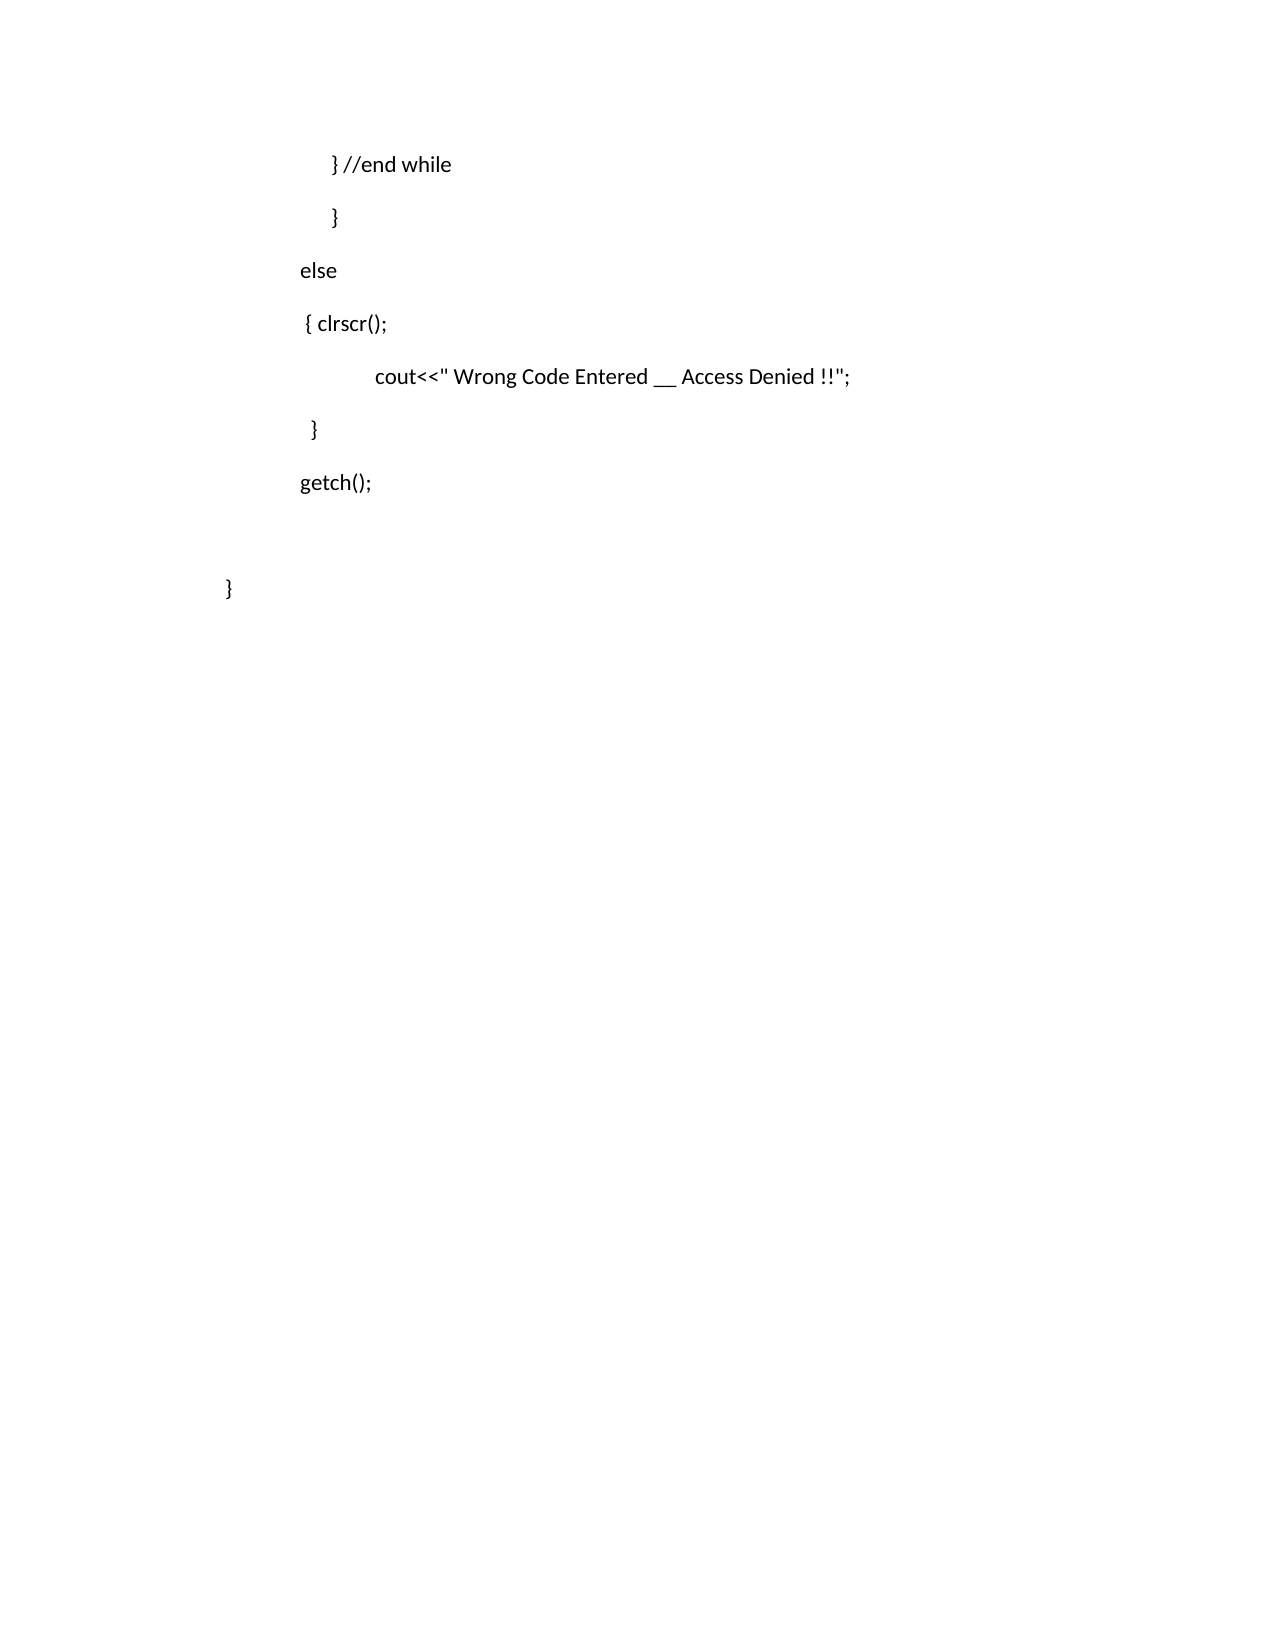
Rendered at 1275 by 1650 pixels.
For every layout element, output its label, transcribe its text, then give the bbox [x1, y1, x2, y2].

text cout<<" Wrong Code Entered __ Access Denied !!"; [150, 362, 1125, 390]
text } [150, 203, 1125, 231]
text } [150, 574, 1125, 602]
text } //end while [150, 150, 1125, 178]
text } [150, 415, 1125, 443]
text else [150, 256, 1125, 284]
text getch(); [150, 468, 1125, 496]
text { clrscr(); [150, 309, 1125, 337]
